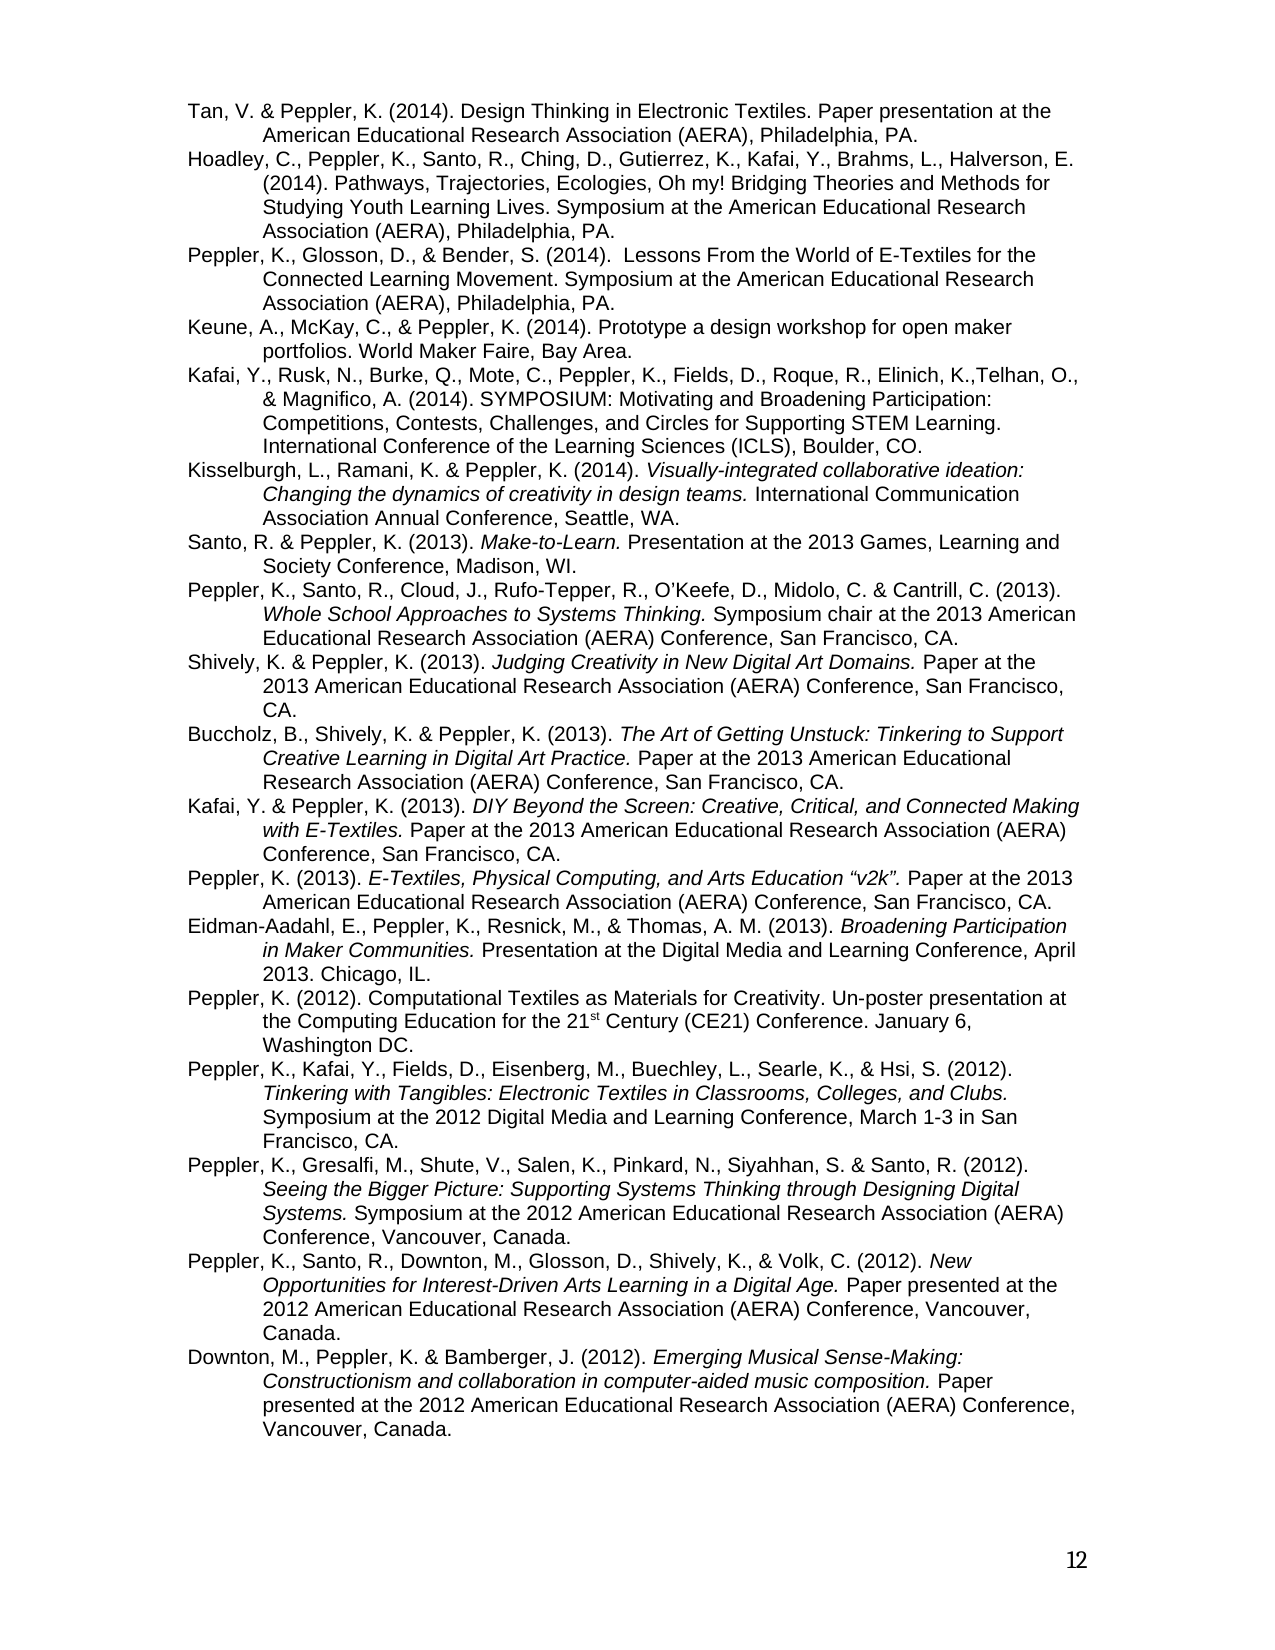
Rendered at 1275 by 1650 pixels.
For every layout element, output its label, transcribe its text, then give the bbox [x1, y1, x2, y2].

text Peppler, K., Santo, R., Downton, M., Glosson, D., Shively, K., & Volk, C. (2012). New Opportunities for Interest-Driven Arts Learning in a Digital Age. Paper presented at the 2012 American Educational Research Association (AERA) Conference, Vancouver, Canada. [187, 1249, 1087, 1345]
text Buccholz, B., Shively, K. & Peppler, K. (2013). The Art of Getting Unstuck: Tinkering to Support Creative Learning in Digital Art Practice. Paper at the 2013 American Educational Research Association (AERA) Conference, San Francisco, CA. [187, 722, 1087, 794]
text Santo, R. & Peppler, K. (2013). Make-to-Learn. Presentation at the 2013 Games, Learning and Society Conference, Madison, WI. [187, 530, 1087, 578]
text Peppler, K., Gresalfi, M., Shute, V., Salen, K., Pinkard, N., Siyahhan, S. & Santo, R. (2012). Seeing the Bigger Picture: Supporting Systems Thinking through Designing Digital Systems. Symposium at the 2012 American Educational Research Association (AERA) Conference, Vancouver, Canada. [187, 1153, 1087, 1249]
text Peppler, K. (2013). E-Textiles, Physical Computing, and Arts Education “v2k”. Paper at the 2013 American Educational Research Association (AERA) Conference, San Francisco, CA. [187, 866, 1087, 913]
text Hoadley, C., Peppler, K., Santo, R., Ching, D., Gutierrez, K., Kafai, Y., Brahms, L., Halverson, E. (2014). Pathways, Trajectories, Ecologies, Oh my! Bridging Theories and Methods for Studying Youth Learning Lives. Symposium at the American Educational Research Association (AERA), Philadelphia, PA. [187, 147, 1087, 243]
text Eidman-Aadahl, E., Peppler, K., Resnick, M., & Thomas, A. M. (2013). Broadening Participation in Maker Communities. Presentation at the Digital Media and Learning Conference, April 2013. Chicago, IL. [187, 913, 1087, 985]
text Tan, V. & Peppler, K. (2014). Design Thinking in Electronic Textiles. Paper presentation at the American Educational Research Association (AERA), Philadelphia, PA. [187, 99, 1087, 147]
text Peppler, K. (2012). Computational Textiles as Materials for Creativity. Un-poster presentation at the Computing Education for the 21st Century (CE21) Conference. January 6, Washington DC. [187, 985, 1087, 1057]
text Kafai, Y., Rusk, N., Burke, Q., Mote, C., Peppler, K., Fields, D., Roque, R., Elinich, K.,Telhan, O., & Magnifico, A. (2014). SYMPOSIUM: Motivating and Broadening Participation: Competitions, Contests, Challenges, and Circles for Supporting STEM Learning. International Conference of the Learning Sciences (ICLS), Boulder, CO. [187, 362, 1087, 458]
text Keune, A., McKay, C., & Peppler, K. (2014). Prototype a design workshop for open maker portfolios. World Maker Faire, Bay Area. [187, 314, 1087, 362]
text Peppler, K., Kafai, Y., Fields, D., Eisenberg, M., Buechley, L., Searle, K., & Hsi, S. (2012). Tinkering with Tangibles: Electronic Textiles in Classrooms, Colleges, and Clubs. Symposium at the 2012 Digital Media and Learning Conference, March 1-3 in San Francisco, CA. [187, 1057, 1087, 1153]
text Downton, M., Peppler, K. & Bamberger, J. (2012). Emerging Musical Sense-Making: Constructionism and collaboration in computer-aided music composition. Paper presented at the 2012 American Educational Research Association (AERA) Conference, Vancouver, Canada. [187, 1345, 1087, 1441]
text Peppler, K., Glosson, D., & Bender, S. (2014). Lessons From the World of E-Textiles for the Connected Learning Movement. Symposium at the American Educational Research Association (AERA), Philadelphia, PA. [187, 243, 1087, 314]
text Shively, K. & Peppler, K. (2013). Judging Creativity in New Digital Art Domains. Paper at the 2013 American Educational Research Association (AERA) Conference, San Francisco, CA. [187, 650, 1087, 722]
text Kafai, Y. & Peppler, K. (2013). DIY Beyond the Screen: Creative, Critical, and Connected Making with E-Textiles. Paper at the 2013 American Educational Research Association (AERA) Conference, San Francisco, CA. [187, 794, 1087, 866]
text Peppler, K., Santo, R., Cloud, J., Rufo-Tepper, R., O’Keefe, D., Midolo, C. & Cantrill, C. (2013). Whole School Approaches to Systems Thinking. Symposium chair at the 2013 American Educational Research Association (AERA) Conference, San Francisco, CA. [187, 578, 1087, 650]
text Kisselburgh, L., Ramani, K. & Peppler, K. (2014). Visually-integrated collaborative ideation: Changing the dynamics of creativity in design teams. International Communication Association Annual Conference, Seattle, WA. [187, 458, 1087, 530]
